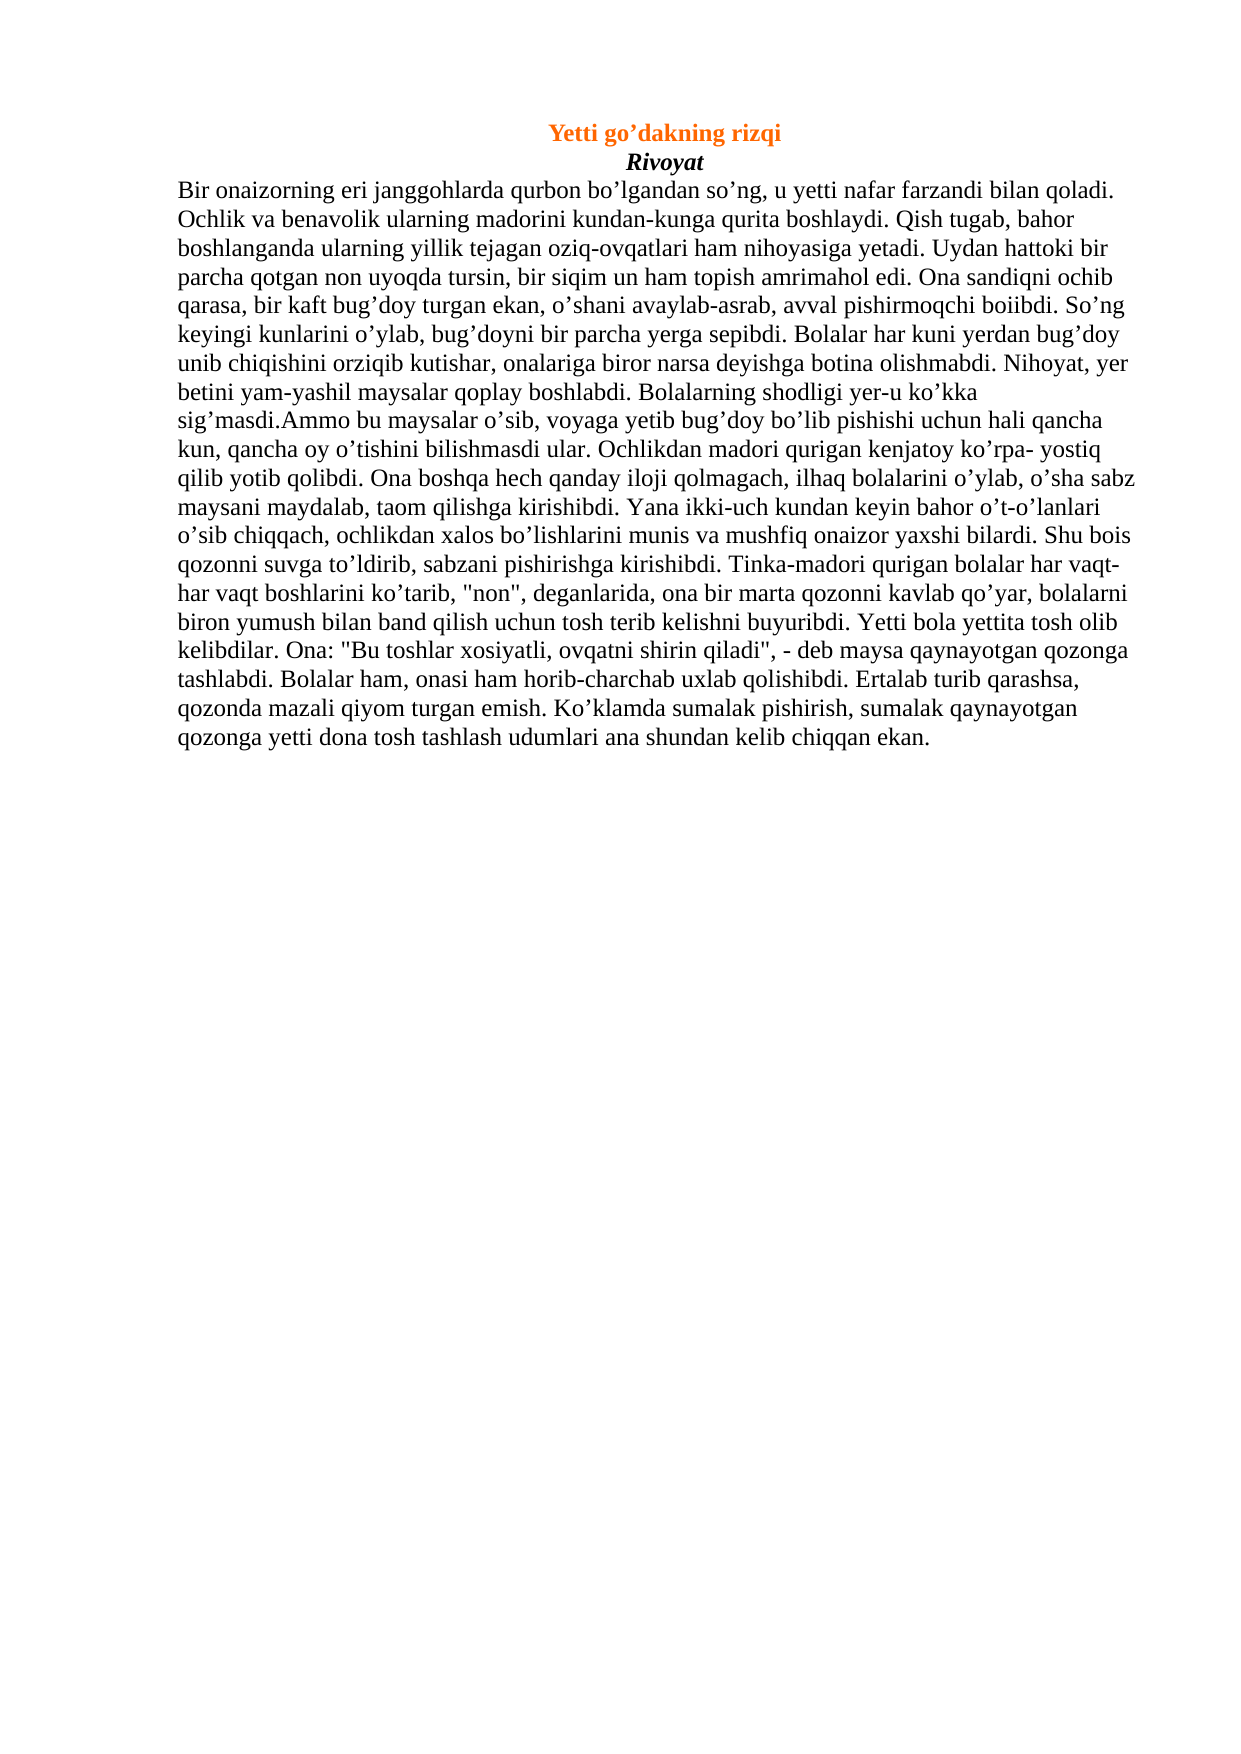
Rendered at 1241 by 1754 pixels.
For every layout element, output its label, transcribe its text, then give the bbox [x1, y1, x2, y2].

subtitle Yetti go’dakning rizqi [177, 118, 1152, 147]
text Bir onaizorning eri janggohlarda qurbon bo’lgandan so’ng, u yetti nafar farzandi bilan qoladi. Ochlik va benavolik ularning madorini kundan-kunga qurita boshlaydi. Qish tugab, bahor boshlanganda ularning yillik tejagan oziq-ovqatlari ham nihoyasiga yetadi. Uydan hattoki bir parcha qotgan non uyoqda tursin, bir siqim un ham topish amrimahol edi. Ona sandiqni ochib qarasa, bir kaft bug’doy turgan ekan, o’shani avaylab-asrab, avval pishirmoqchi boiibdi. So’ng keyingi kunlarini o’ylab, bug’doyni bir parcha yerga sepibdi. Bolalar har kuni yerdan bug’doy unib chiqishini orziqib kutishar, onalariga biror narsa deyishga botina olishmabdi. Nihoyat, yer betini yam-yashil maysalar qoplay boshlabdi. Bolalarning shodligi yer-u ko’kka sig’masdi.Ammo bu maysalar o’sib, voyaga yetib bug’doy bo’lib pishishi uchun hali qancha kun, qancha oy o’tishini bilishmasdi ular. Ochlikdan madori qurigan kenjatoy ko’rpa- yostiq qilib yotib qolibdi. Ona boshqa hech qanday iloji qolmagach, ilhaq bolalarini o’ylab, o’sha sabz maysani maydalab, taom qilishga kirishibdi. Yana ikki-uch kundan keyin bahor o’t-o’lanlari o’sib chiqqach, ochlikdan xalos bo’lishlarini munis va mushfiq onaizor yaxshi bilardi. Shu bois qozonni suvga to’ldirib, sabzani pishirishga kirishibdi. Tinka-madori qurigan bolalar har vaqt-har vaqt boshlarini ko’tarib, "non", deganlarida, ona bir marta qozonni kavlab qo’yar, bolalarni biron yumush bilan band qilish uchun tosh terib kelishni buyuribdi. Yetti bola yettita tosh olib kelibdilar. Ona: "Bu toshlar xosiyatli, ovqatni shirin qiladi", - deb maysa qaynayotgan qozonga tashlabdi. Bolalar ham, onasi ham horib-charchab uxlab qolishibdi. Ertalab turib qarashsa, qozonda mazali qiyom turgan emish. Ko’klamda sumalak pishirish, sumalak qaynayotgan qozonga yetti dona tosh tashlash udumlari ana shundan kelib chiqqan ekan. [177, 176, 1152, 751]
text Rivoyat [177, 147, 1152, 176]
